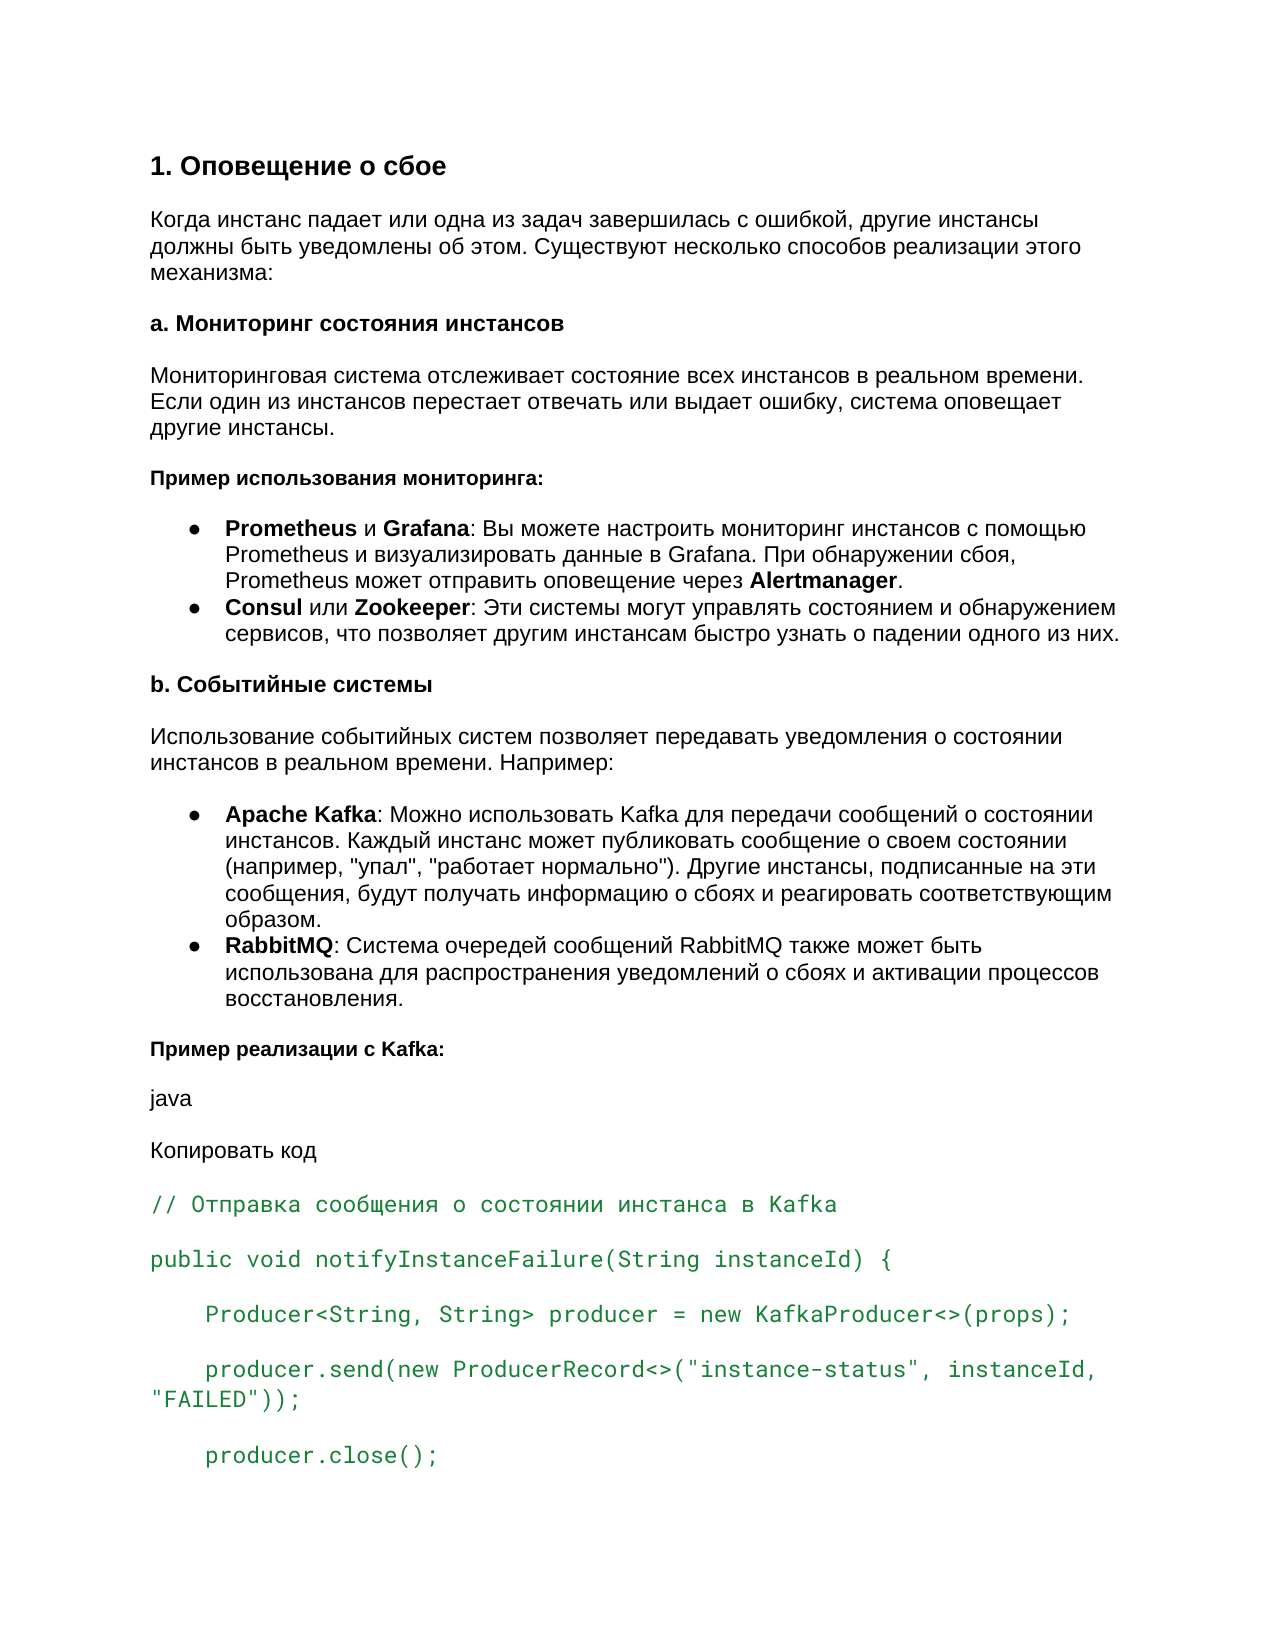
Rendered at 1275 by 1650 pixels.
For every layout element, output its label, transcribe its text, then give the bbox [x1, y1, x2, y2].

text producer.send(new ProducerRecord<>("instance-status", instanceId, "FAILED")); [150, 1354, 1125, 1414]
text Использование событийных систем позволяет передавать уведомления о состоянии инстансов в реальном времени. Например: [150, 723, 1125, 776]
subtitle b. Событийные системы [150, 671, 1125, 698]
list Consul или Zookeeper: Эти системы могут управлять состоянием и обнаружением сервисов, что позволяет другим инстансам быстро узнать о падении одного из них. [187, 594, 1125, 646]
text Копировать код [150, 1137, 1125, 1163]
subtitle Пример использования мониторинга: [150, 466, 1125, 490]
text Мониторинговая система отслеживает состояние всех инстансов в реальном времени. Если один из инстансов перестает отвечать или выдает ошибку, система оповещает другие инстансы. [150, 362, 1125, 441]
text // Отправка сообщения о состоянии инстанса в Kafka [150, 1188, 1125, 1218]
list Apache Kafka: Можно использовать Kafka для передачи сообщений о состоянии инстансов. Каждый инстанс может публиковать сообщение о своем состоянии (например, "упал", "работает нормально"). Другие инстансы, подписанные на эти сообщения, будут получать информацию о сбоях и реагировать соответствующим образом. [187, 801, 1125, 932]
text public void notifyInstanceFailure(String instanceId) { [150, 1243, 1125, 1273]
subtitle a. Мониторинг состояния инстансов [150, 310, 1125, 337]
subtitle 1. Оповещение о сбое [150, 150, 1125, 181]
text producer.close(); [150, 1439, 1125, 1469]
text Producer<String, String> producer = new KafkaProducer<>(props); [150, 1298, 1125, 1329]
text Когда инстанс падает или одна из задач завершилась с ошибкой, другие инстансы должны быть уведомлены об этом. Существуют несколько способов реализации этого механизма: [150, 206, 1125, 285]
list Prometheus и Grafana: Вы можете настроить мониторинг инстансов с помощью Prometheus и визуализировать данные в Grafana. При обнаружении сбоя, Prometheus может отправить оповещение через Alertmanager. [187, 515, 1125, 594]
list RabbitMQ: Система очередей сообщений RabbitMQ также может быть использована для распространения уведомлений о сбоях и активации процессов восстановления. [187, 932, 1125, 1011]
text java [150, 1085, 1125, 1112]
subtitle Пример реализации с Kafka: [150, 1036, 1125, 1060]
